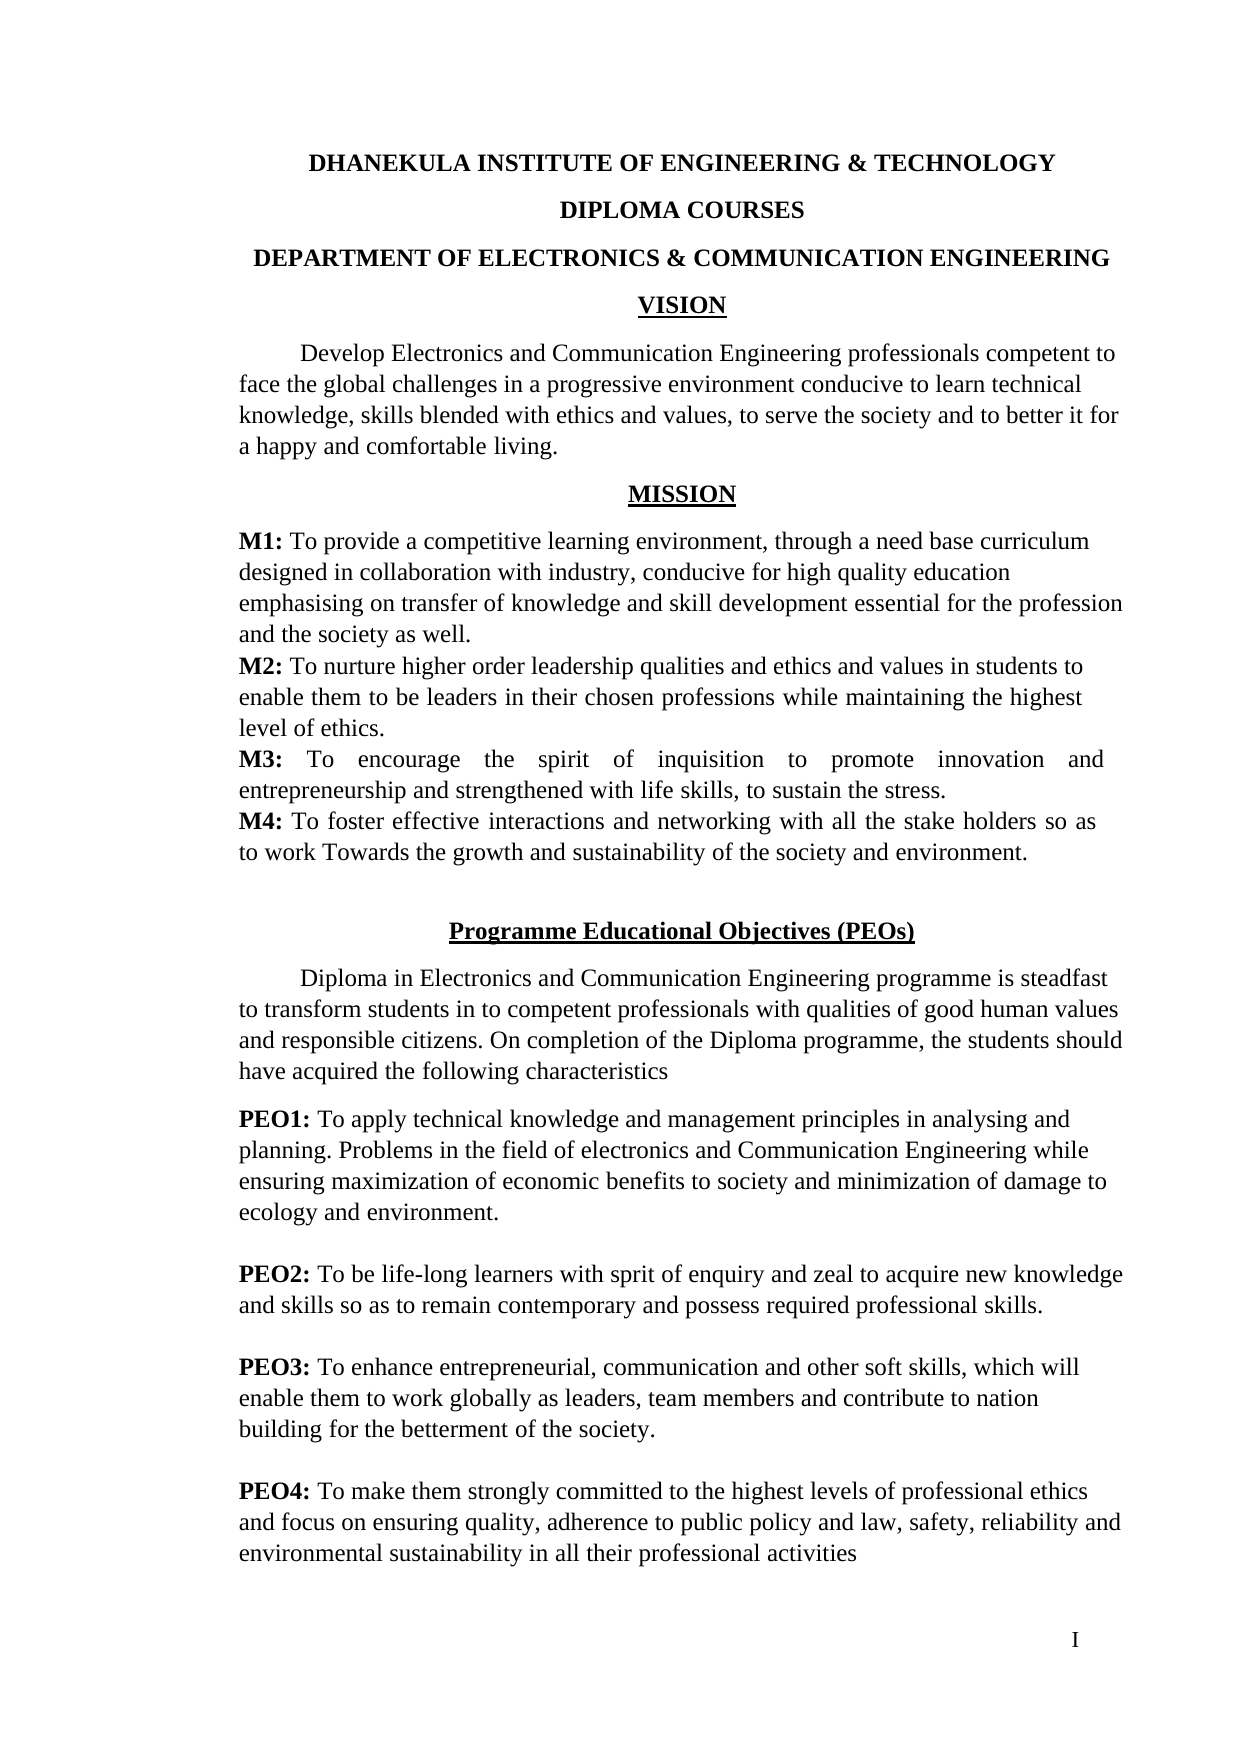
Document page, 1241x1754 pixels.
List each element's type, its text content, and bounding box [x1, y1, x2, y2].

text Diploma in Electronics and Communication Engineering programme is steadfast to transform students in to competent professionals with qualities of good human values and responsible citizens. On completion of the Diploma programme, the students should have acquired the following characteristics [238, 963, 1123, 1085]
text M2: To nurture higher order leadership qualities and ethics and values in students to enable them to be leaders in their chosen professions while maintaining the highest level of ethics. [238, 651, 1083, 742]
text Programme Educational Objectives (PEOs) [238, 916, 1125, 944]
text Develop Electronics and Communication Engineering professionals competent to face the global challenges in a progressive environment conducive to learn technical knowledge, skills blended with ethics and values, to serve the society and to better it for a happy and comfortable living. [238, 338, 1123, 460]
text DHANEKULA INSTITUTE OF ENGINEERING & TECHNOLOGY DIPLOMA COURSES [267, 148, 1098, 224]
text DEPARTMENT OF ELECTRONICS & COMMUNICATION ENGINEERING VISION [218, 243, 1145, 319]
text M3: To encourage the spirit of inquisition to promote innovation and entrepreneurship and strengthened with life skills, to sustain the stress. [238, 744, 1105, 804]
text PEO2: To be life-long learners with sprit of enquiry and zeal to acquire new knowledge and skills so as to remain contemporary and possess required professional skills. [238, 1259, 1133, 1319]
text MISSION [239, 479, 1125, 508]
text M1: To provide a competitive learning environment, through a need base curriculum designed in collaboration with industry, conducive for high quality education emphasising on transfer of knowledge and skill development essential for the profession and the society as well. [238, 526, 1133, 648]
text PEO1: To apply technical knowledge and management principles in analysing and planning. Problems in the field of electronics and Communication Engineering while ensuring maximization of economic benefits to society and minimization of damage to ecology and environment. [238, 1104, 1126, 1226]
text PEO4: To make them strongly committed to the highest levels of professional ethics and focus on ensuring quality, adherence to public policy and law, safety, reliability and environmental sustainability in all their professional activities [238, 1476, 1122, 1567]
text M4: To foster effective interactions and networking with all the stake holders so as to work Towards the growth and sustainability of the society and environment. [238, 806, 1096, 866]
text PEO3: To enhance entrepreneurial, communication and other soft skills, which will enable them to work globally as leaders, team members and contribute to nation building for the betterment of the society. [238, 1352, 1082, 1443]
